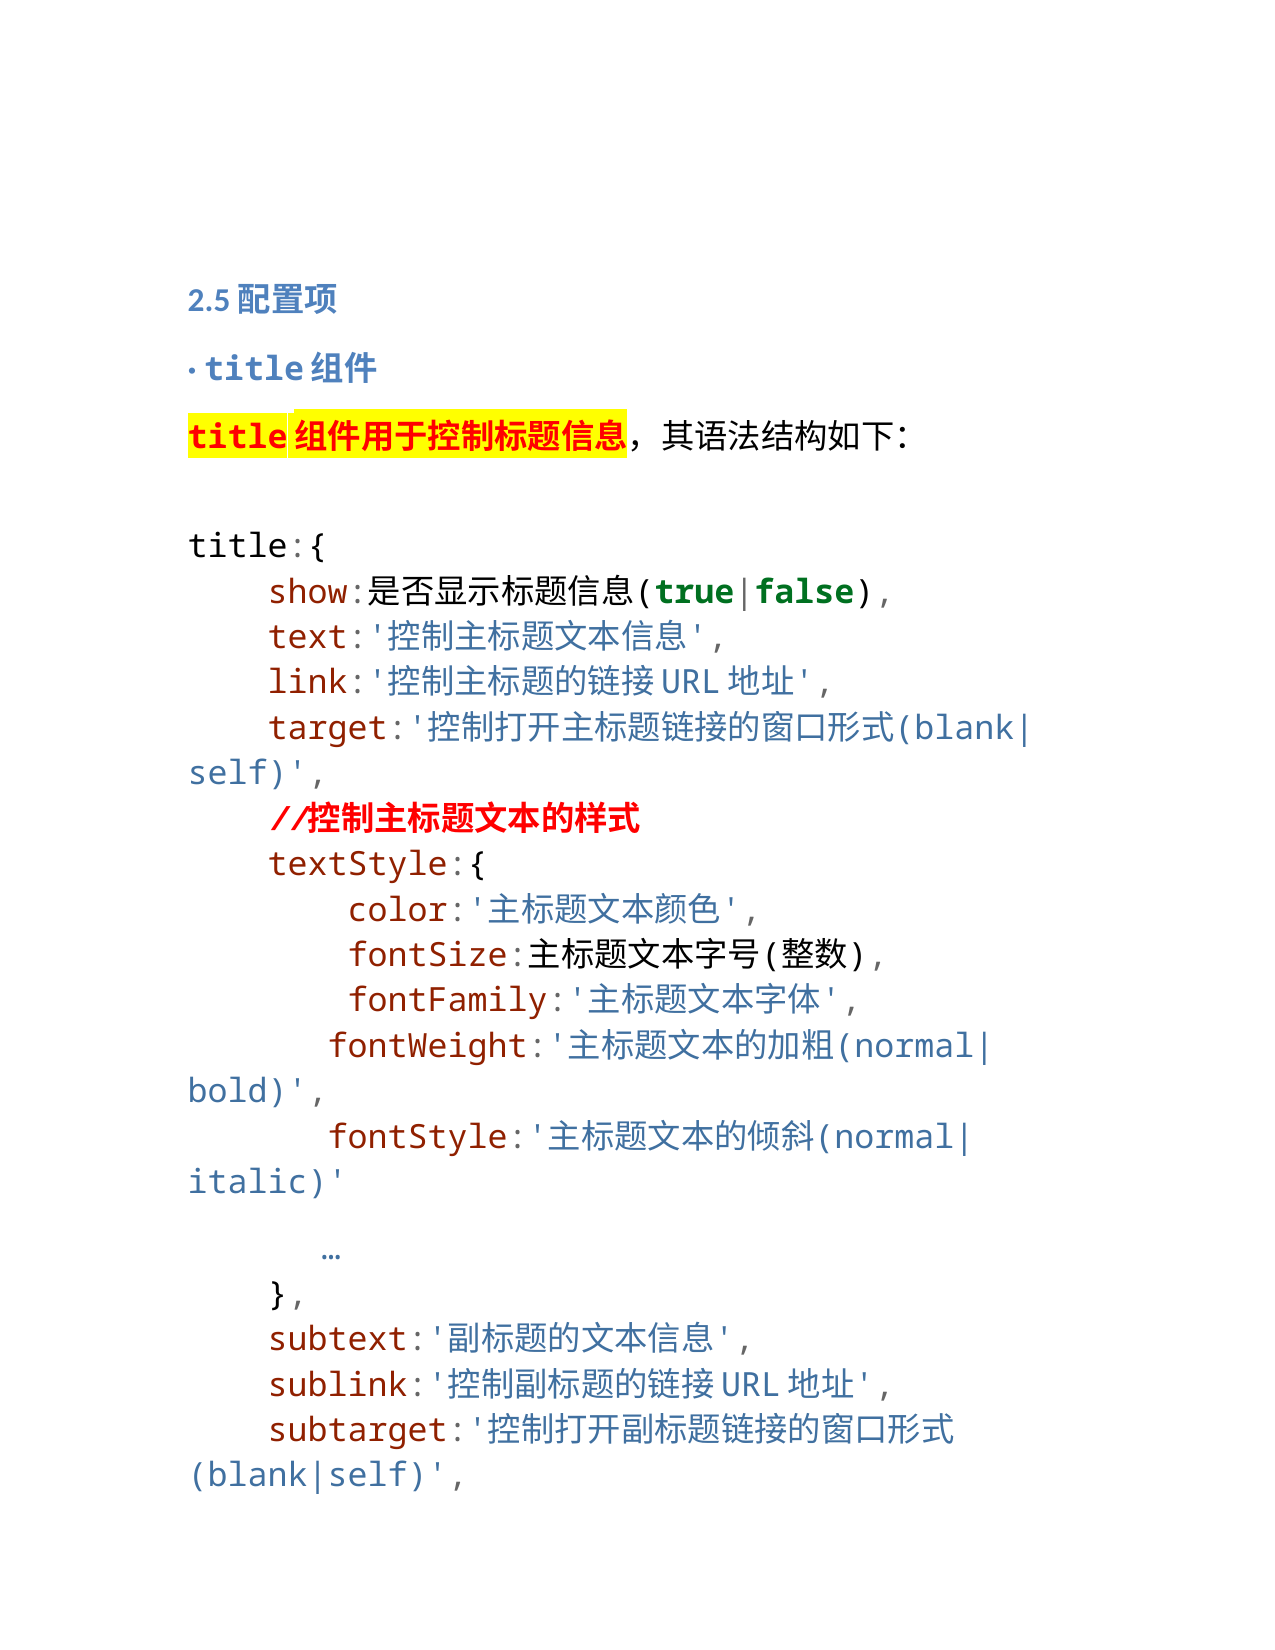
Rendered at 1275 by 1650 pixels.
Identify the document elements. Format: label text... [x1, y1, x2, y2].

text title组件用于控制标题信息，其语法结构如下： [627, 409, 1087, 458]
text title组件用于控制标题信息，其语法结构如下： [187, 409, 294, 458]
subtitle · title组件 [187, 342, 1087, 391]
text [187, 1224, 1087, 1497]
text title:{ show:是否显示标题信息(true|false), text:'控制主标题文本信息', link:'控制主标题的链接URL地址', target:'控制打开主标题链接的窗口形式(blank|self)', //控制主标题文本的样式 textStyle:{ color:'主标题文本颜色', fontSize:主标题文本字号(整数), fontFamily:'主标题文本字体', fontWeight:'主标题文本的加粗(normal|bold)', fontStyle:'主标题文本的倾斜(normal|italic)' [187, 477, 1087, 1203]
subtitle 2.5 配置项 [187, 273, 1087, 321]
